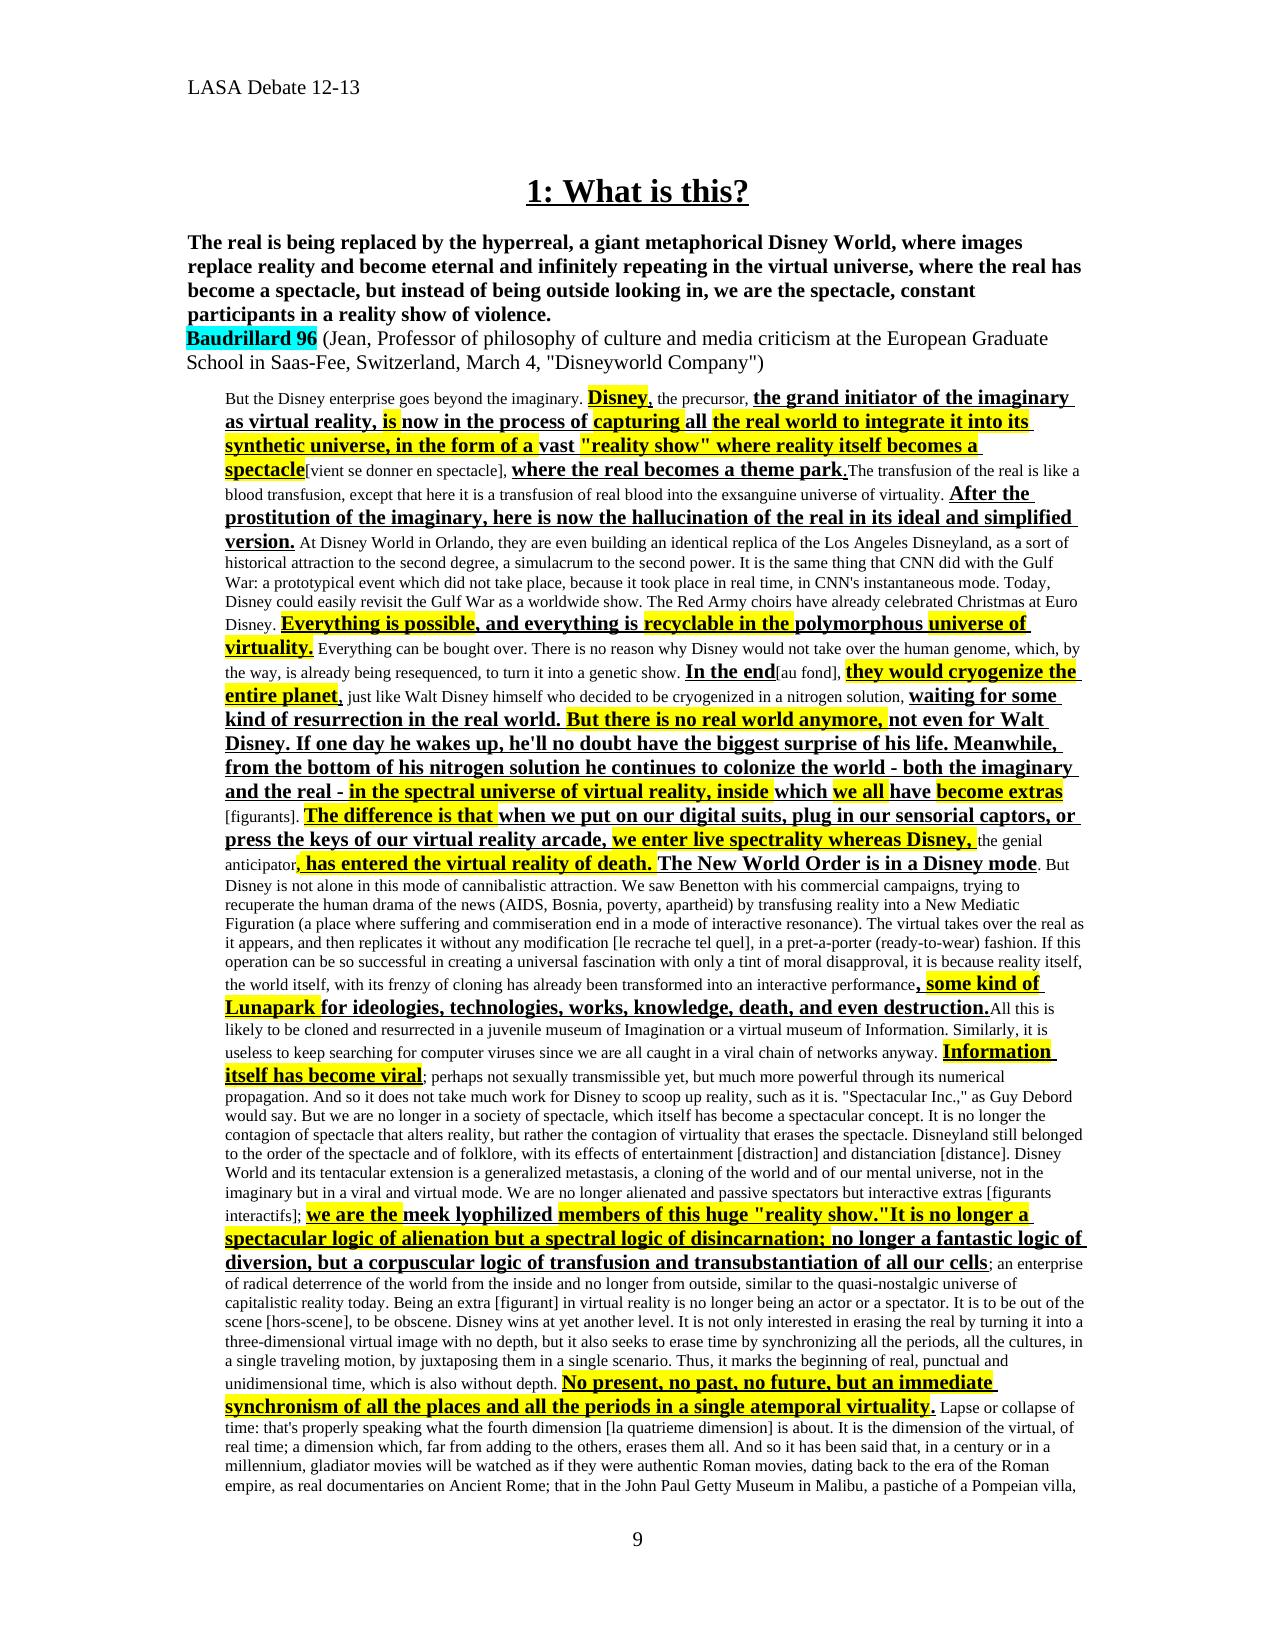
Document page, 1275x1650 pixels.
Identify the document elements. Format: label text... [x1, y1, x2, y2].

subtitle 1: What is this? [187, 171, 1087, 209]
subtitle The real is being replaced by the hyperreal, a giant metaphorical Disney World, where images replace reality and become eternal and infinitely repeating in the virtual universe, where the real has become a spectacle, but instead of being outside looking in, we are the spectacle, constant participants in a reality show of violence. [187, 230, 1087, 326]
text Baudrillard 96 (Jean, Professor of philosophy of culture and media criticism at the European Graduate School in Saas-Fee, Switzerland, March 4, "Disneyworld Company") [186, 326, 1087, 374]
